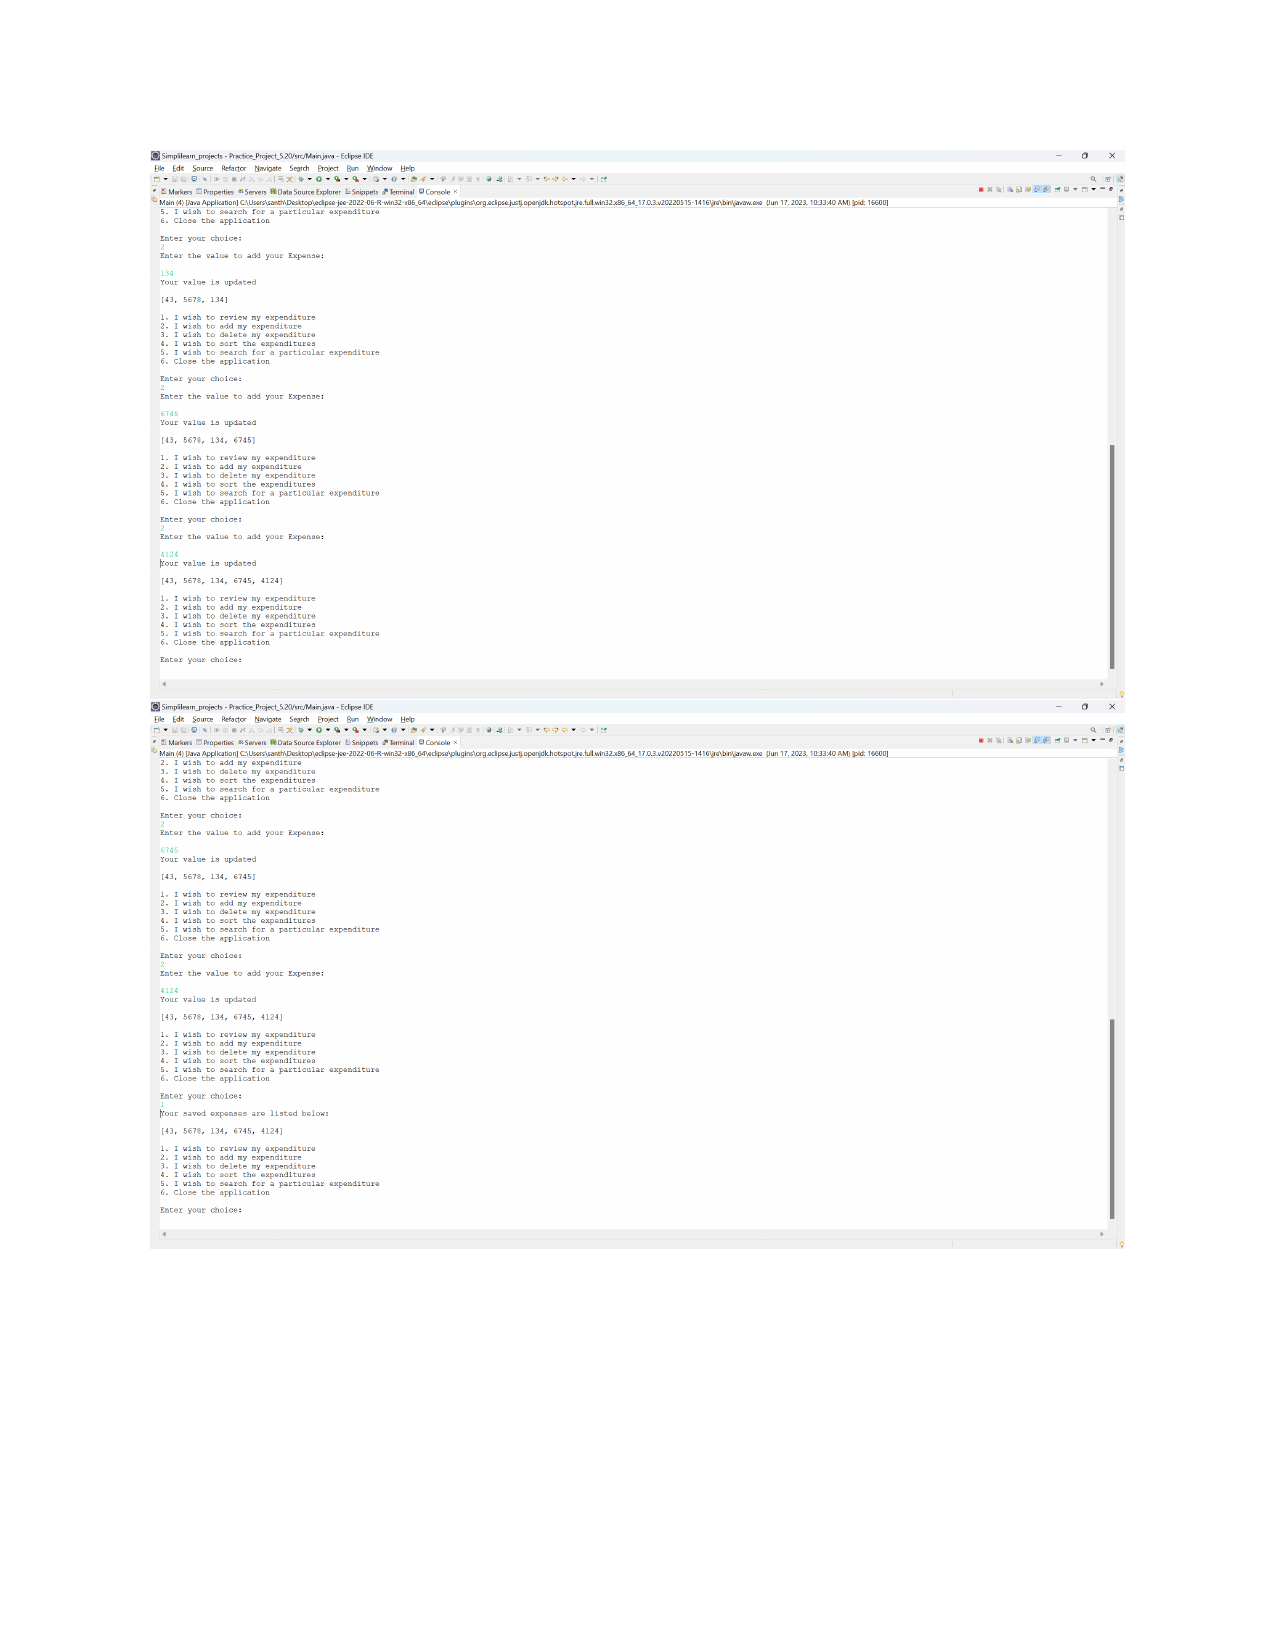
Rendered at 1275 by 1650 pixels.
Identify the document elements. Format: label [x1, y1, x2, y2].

picture [150, 700, 1125, 1249]
picture [150, 150, 1125, 699]
